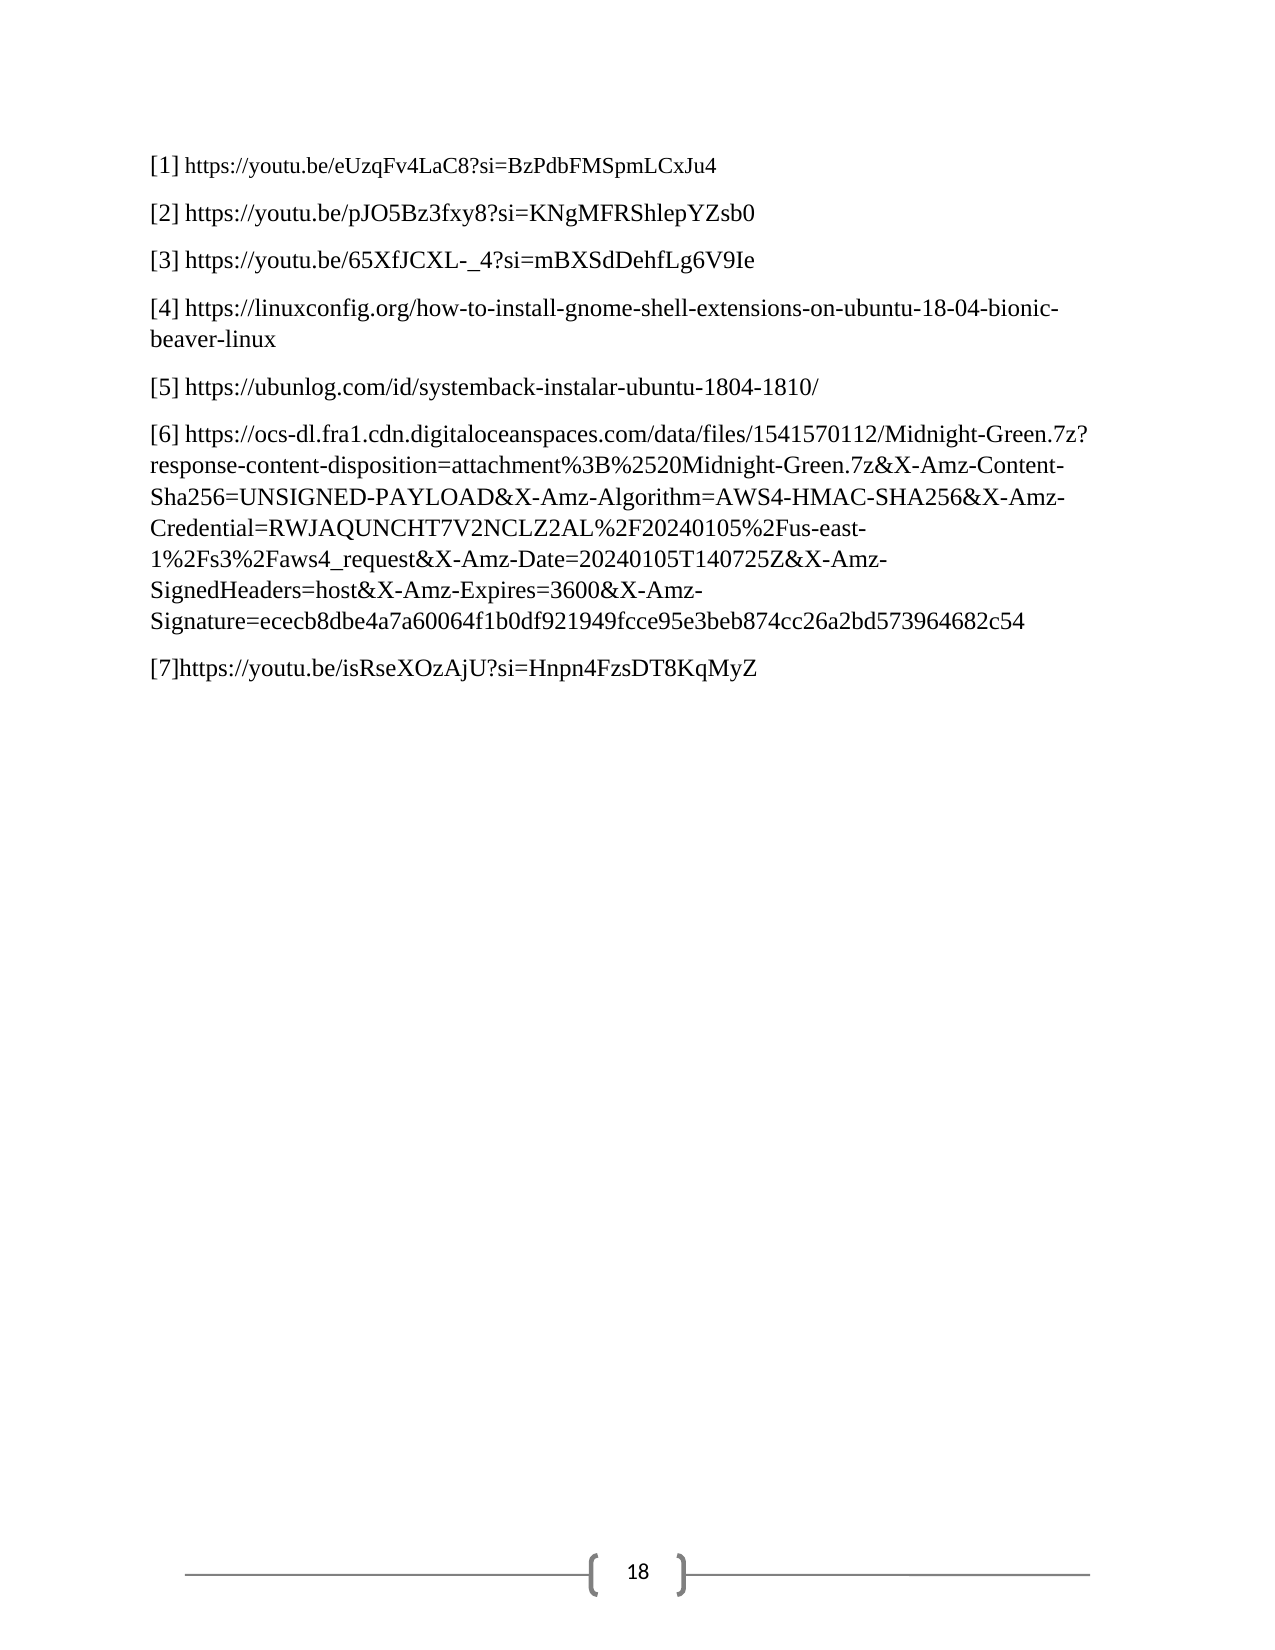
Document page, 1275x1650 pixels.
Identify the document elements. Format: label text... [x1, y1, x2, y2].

text [3] https://youtu.be/65XfJCXL-_4?si=mBXSdDehfLg6V9Ie [150, 245, 1125, 274]
text [6] https://ocs-dl.fra1.cdn.digitaloceanspaces.com/data/files/1541570112/Midnight-Green.7z?response-content-disposition=attachment%3B%2520Midnight-Green.7z&X-Amz-Content-Sha256=UNSIGNED-PAYLOAD&X-Amz-Algorithm=AWS4-HMAC-SHA256&X-Amz-Credential=RWJAQUNCHT7V2NCLZ2AL%2F20240105%2Fus-east-1%2Fs3%2Faws4_request&X-Amz-Date=20240105T140725Z&X-Amz-SignedHeaders=host&X-Amz-Expires=3600&X-Amz-Signature=ececb8dbe4a7a60064f1b0df921949fcce95e3beb874cc26a2bd573964682c54 [150, 419, 1125, 634]
text [4] https://linuxconfig.org/how-to-install-gnome-shell-extensions-on-ubuntu-18-04-bionic-beaver-linux [150, 293, 1125, 353]
text [5] https://ubunlog.com/id/systemback-instalar-ubuntu-1804-1810/ [150, 372, 1125, 401]
text [2] https://youtu.be/pJO5Bz3fxy8?si=KNgMFRShlepYZsb0 [150, 198, 1125, 226]
text [7]https://youtu.be/isRseXOzAjU?si=Hnpn4FzsDT8KqMyZ [150, 653, 1125, 682]
text [1] https://youtu.be/eUzqFv4LaC8?si=BzPdbFMSpmLCxJu4 [150, 150, 1125, 179]
